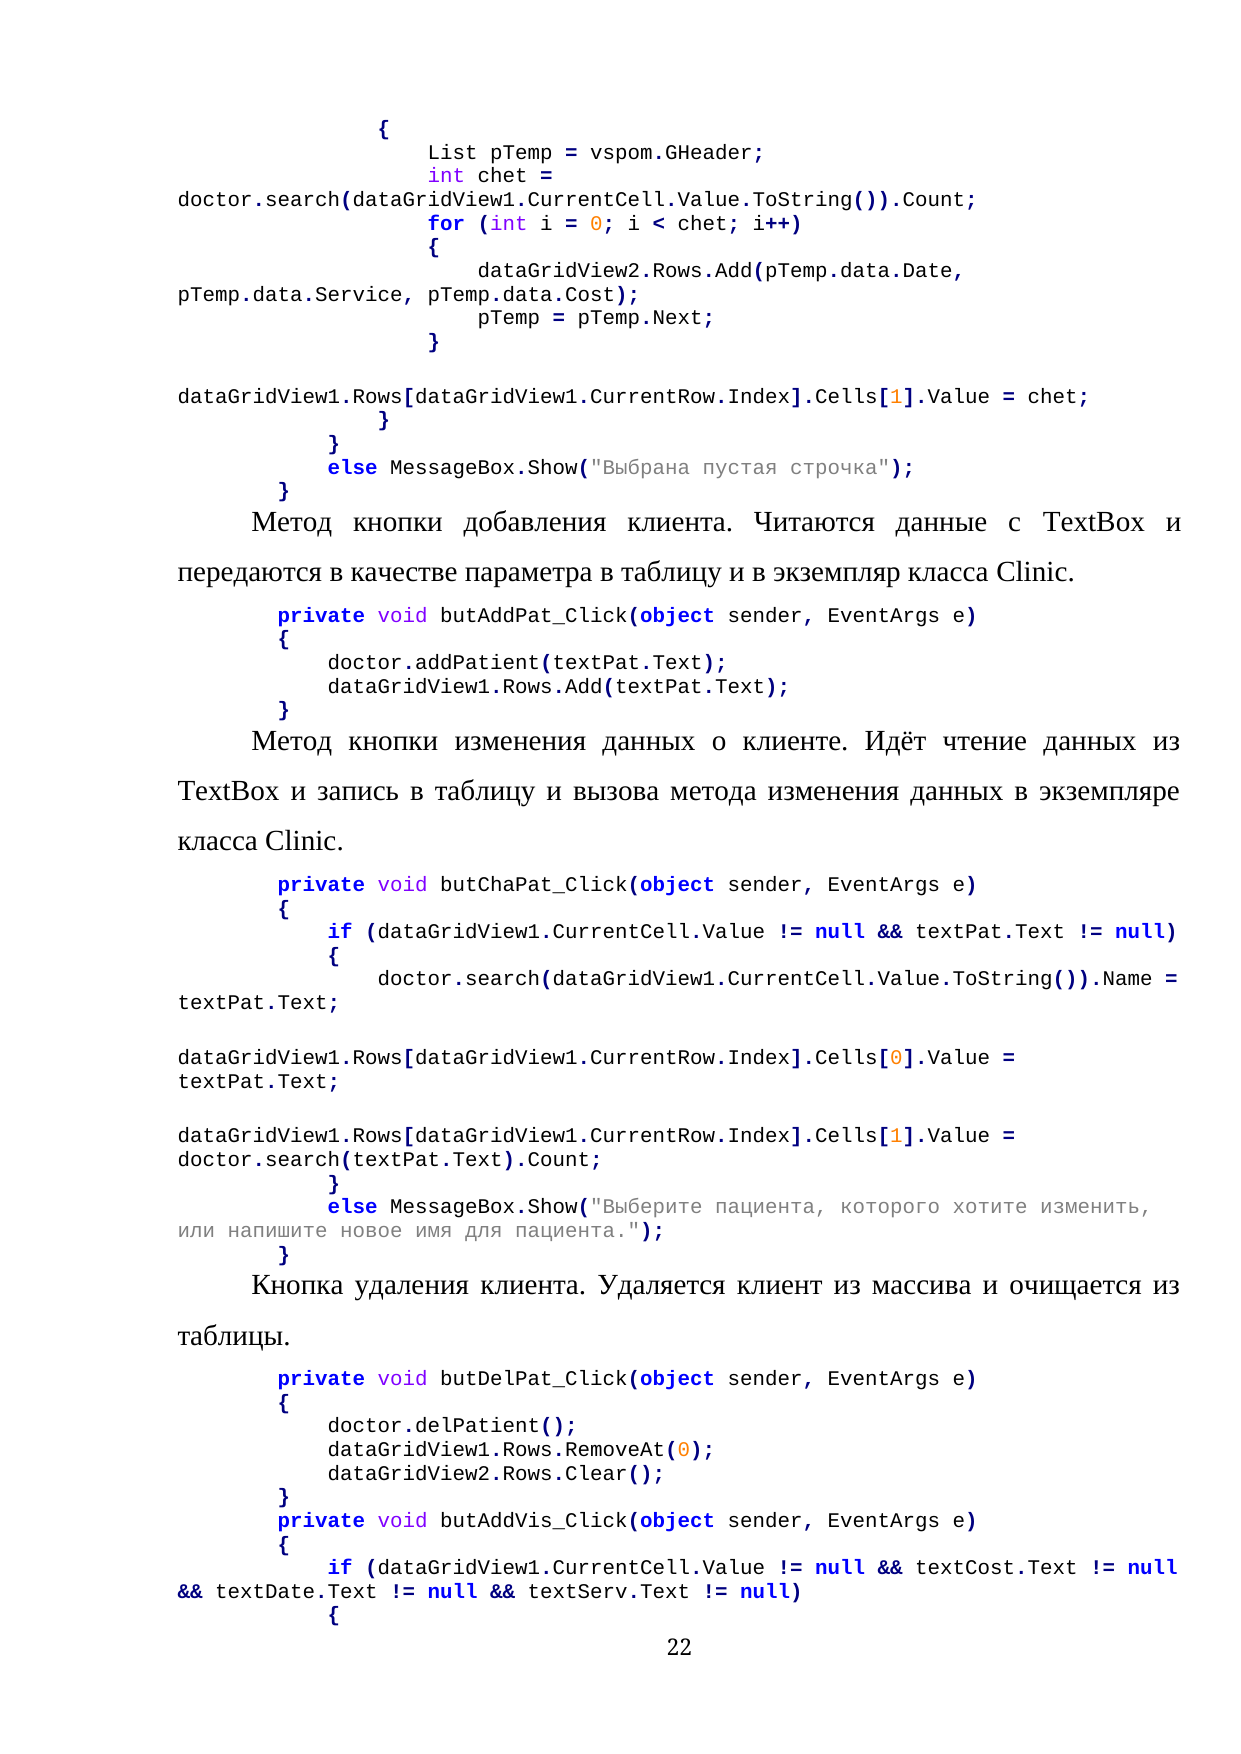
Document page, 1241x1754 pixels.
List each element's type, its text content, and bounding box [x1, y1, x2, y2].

text dataGridView1.Rows[dataGridView1.CurrentRow.Index].Cells[1].Value = chet; [177, 354, 1181, 409]
text doctor.delPatient(); [177, 1415, 1181, 1439]
text Метод кнопки изменения данных о клиенте. Идёт чтение данных из TextBox и запись в таблицу и вызова метода изменения данных в экземпляре класса Clinic. [177, 723, 1181, 857]
text } [177, 331, 1181, 354]
text int chet = doctor.search(dataGridView1.CurrentCell.Value.ToString()).Count; [177, 165, 1181, 213]
text dataGridView1.Rows.RemoveAt(0); [177, 1439, 1181, 1463]
text List pTemp = vspom.GHeader; [177, 142, 1181, 165]
text private void butChaPat_Click(object sender, EventArgs e) [177, 874, 1181, 897]
text } [177, 1486, 1181, 1510]
text private void butDelPat_Click(object sender, EventArgs e) [177, 1368, 1181, 1392]
text doctor.search(dataGridView1.CurrentCell.Value.ToString()).Name = textPat.Text; [177, 968, 1181, 1016]
text } [177, 480, 1181, 504]
text dataGridView1.Rows.Add(textPat.Text); [177, 676, 1181, 699]
text dataGridView2.Rows.Add(pTemp.data.Date, pTemp.data.Service, pTemp.data.Cost); [177, 260, 1181, 307]
text pTemp = pTemp.Next; [177, 307, 1181, 331]
text { [177, 236, 1181, 260]
text Кнопка удаления клиента. Удаляется клиент из массива и очищается из таблицы. [177, 1267, 1181, 1351]
text { [177, 628, 1181, 652]
text { [177, 118, 1181, 142]
text dataGridView1.Rows[dataGridView1.CurrentRow.Index].Cells[1].Value = doctor.search(textPat.Text).Count; [177, 1094, 1181, 1173]
text } [177, 699, 1181, 723]
text } [177, 1173, 1181, 1196]
text { [177, 1604, 1181, 1628]
text if (dataGridView1.CurrentCell.Value != null && textPat.Text != null) [177, 921, 1181, 945]
text dataGridView2.Rows.Clear(); [177, 1463, 1181, 1486]
text private void butAddPat_Click(object sender, EventArgs e) [177, 605, 1181, 628]
text } [177, 1244, 1181, 1267]
text else MessageBox.Show("Выберите пациента, которого хотите изменить, или напишите новое имя для пациента."); [177, 1196, 1181, 1244]
text for (int i = 0; i < chet; i++) [177, 213, 1181, 236]
text { [177, 1392, 1181, 1415]
text private void butAddVis_Click(object sender, EventArgs e) [177, 1510, 1181, 1533]
text } [177, 433, 1181, 457]
text if (dataGridView1.CurrentCell.Value != null && textCost.Text != null && textDate.Text != null && textServ.Text != null) [177, 1557, 1181, 1604]
text dataGridView1.Rows[dataGridView1.CurrentRow.Index].Cells[0].Value = textPat.Text; [177, 1016, 1181, 1094]
text doctor.addPatient(textPat.Text); [177, 652, 1181, 676]
text Метод кнопки добавления клиента. Читаются данные с TextBox и передаются в качестве параметра в таблицу и в экземпляр класса Clinic. [177, 504, 1181, 588]
text else MessageBox.Show("Выбрана пустая строчка"); [177, 457, 1181, 480]
text { [177, 945, 1181, 968]
text { [177, 897, 1181, 921]
text { [177, 1533, 1181, 1557]
text } [177, 409, 1181, 433]
